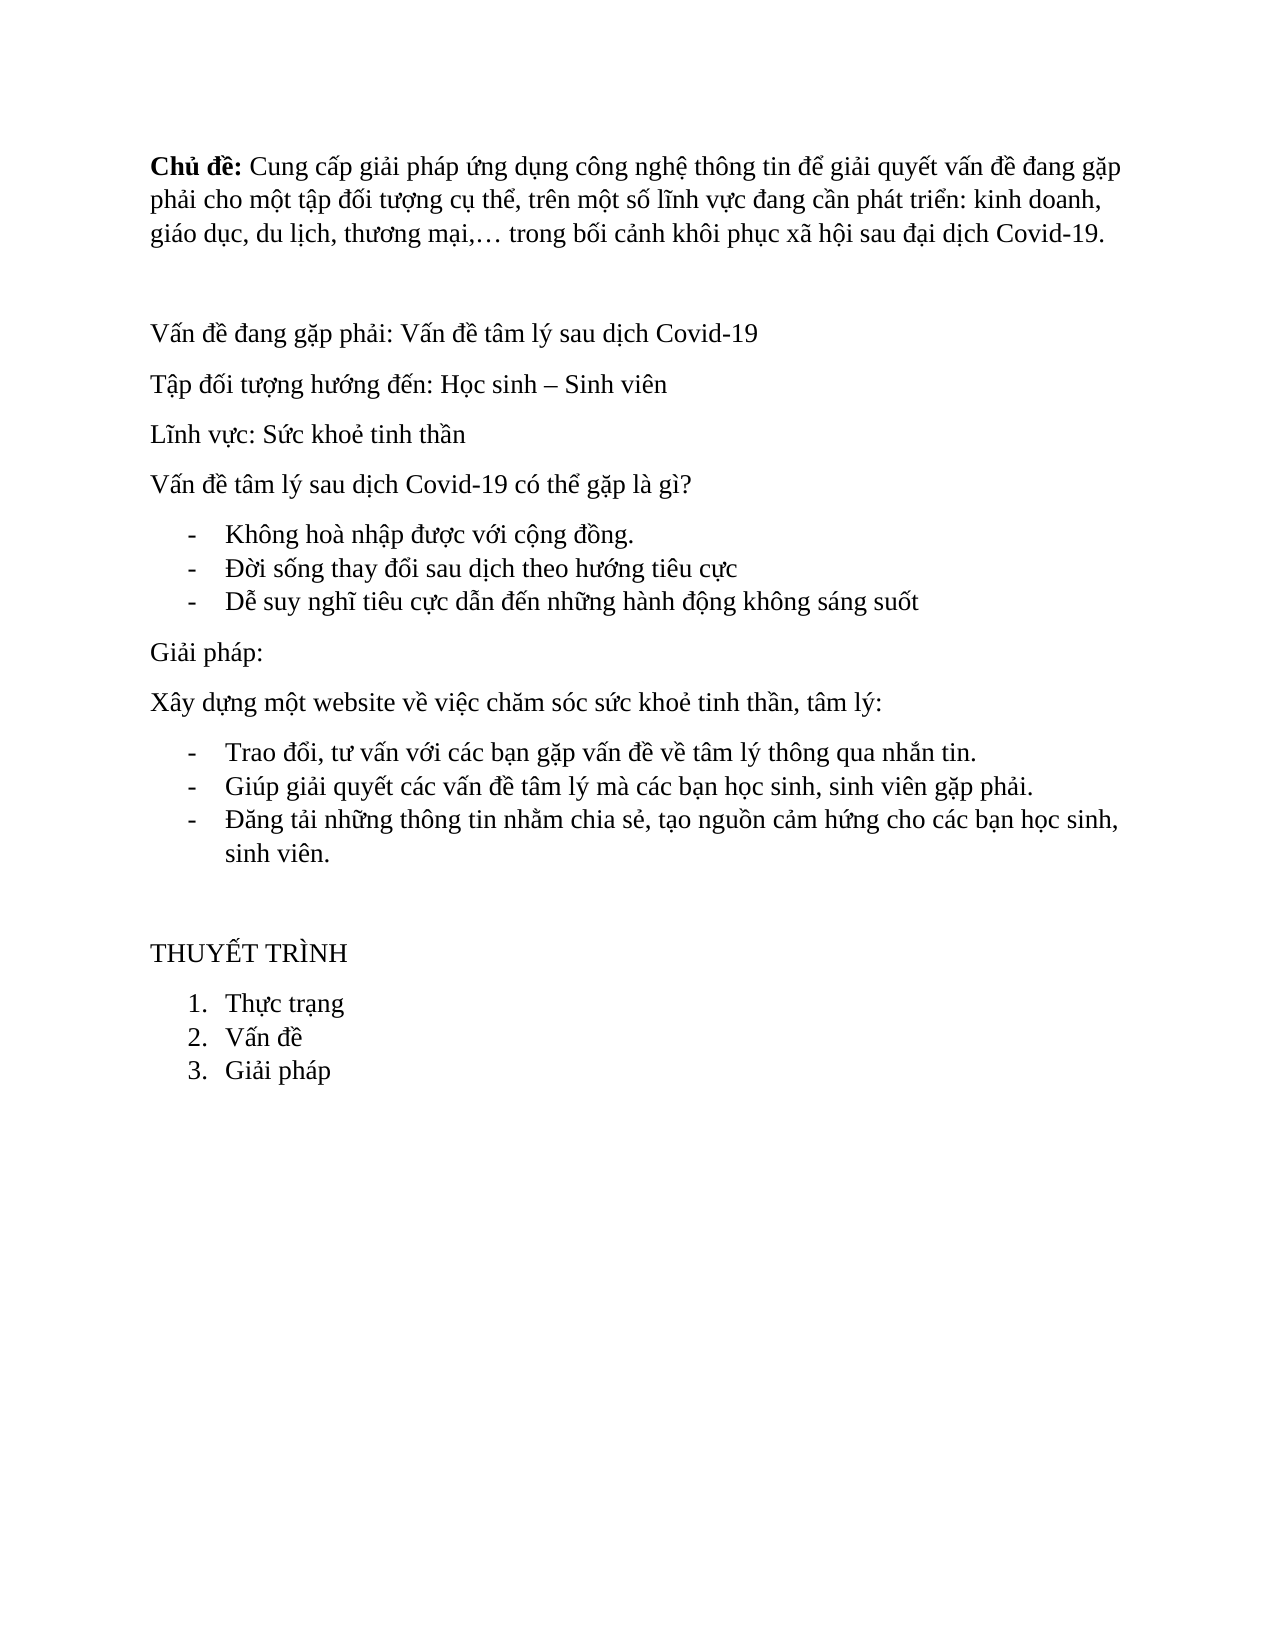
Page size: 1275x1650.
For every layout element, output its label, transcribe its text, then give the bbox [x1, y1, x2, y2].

text Xây dựng một website về việc chăm sóc sức khoẻ tinh thần, tâm lý: [150, 686, 1125, 717]
list Trao đổi, tư vấn với các bạn gặp vấn đề về tâm lý thông qua nhắn tin. [187, 736, 1125, 767]
list Thực trạng [187, 987, 1125, 1018]
list Không hoà nhập được với cộng đồng. [187, 518, 1125, 549]
text THUYẾT TRÌNH [150, 937, 1125, 968]
text Tập đối tượng hướng đến: Học sinh – Sinh viên [150, 368, 1125, 399]
list Dễ suy nghĩ tiêu cực dẫn đến những hành động không sáng suốt [187, 585, 1125, 617]
list Đăng tải những thông tin nhằm chia sẻ, tạo nguồn cảm hứng cho các bạn học sinh, sinh viên. [187, 803, 1125, 868]
text Lĩnh vực: Sức khoẻ tinh thần [150, 418, 1125, 449]
list Đời sống thay đổi sau dịch theo hướng tiêu cực [187, 552, 1125, 583]
text Chủ đề: Cung cấp giải pháp ứng dụng công nghệ thông tin để giải quyết vấn đề đang gặp phải cho một tập đối tượng cụ thể, trên một số lĩnh vực đang cần phát triển: kinh doanh, giáo dục, du lịch, thương mại,… trong bối cảnh khôi phục xã hội sau đại dịch Covid-19. [150, 150, 1125, 248]
text Giải pháp: [150, 636, 1125, 667]
text Vấn đề tâm lý sau dịch Covid-19 có thể gặp là gì? [150, 468, 1125, 499]
list Giúp giải quyết các vấn đề tâm lý mà các bạn học sinh, sinh viên gặp phải. [187, 769, 1125, 801]
text Vấn đề đang gặp phải: Vấn đề tâm lý sau dịch Covid-19 [150, 317, 1125, 349]
list Giải pháp [187, 1054, 1125, 1086]
list Vấn đề [187, 1021, 1125, 1052]
